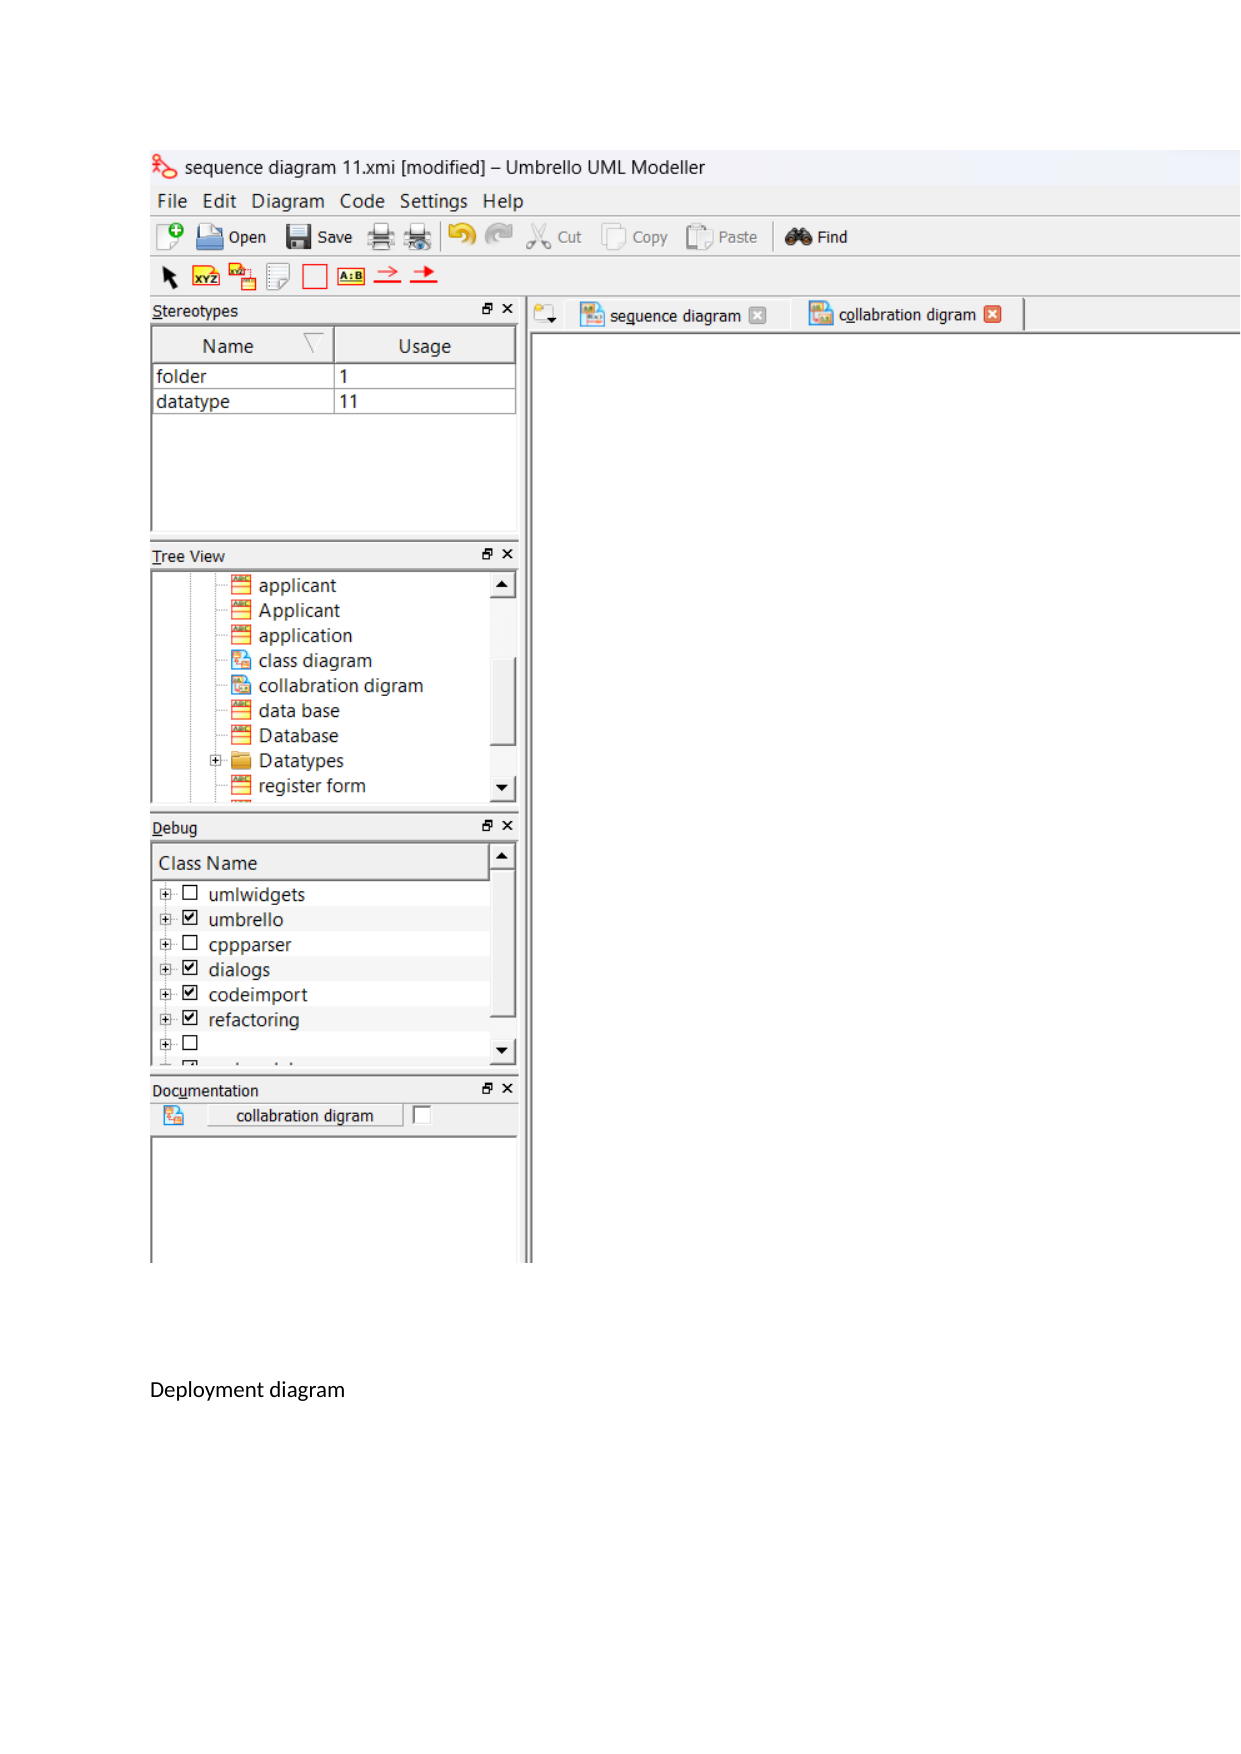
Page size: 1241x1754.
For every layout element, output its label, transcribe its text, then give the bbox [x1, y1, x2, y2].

text Deployment diagram [150, 1375, 1090, 1403]
picture [150, 150, 1241, 1263]
